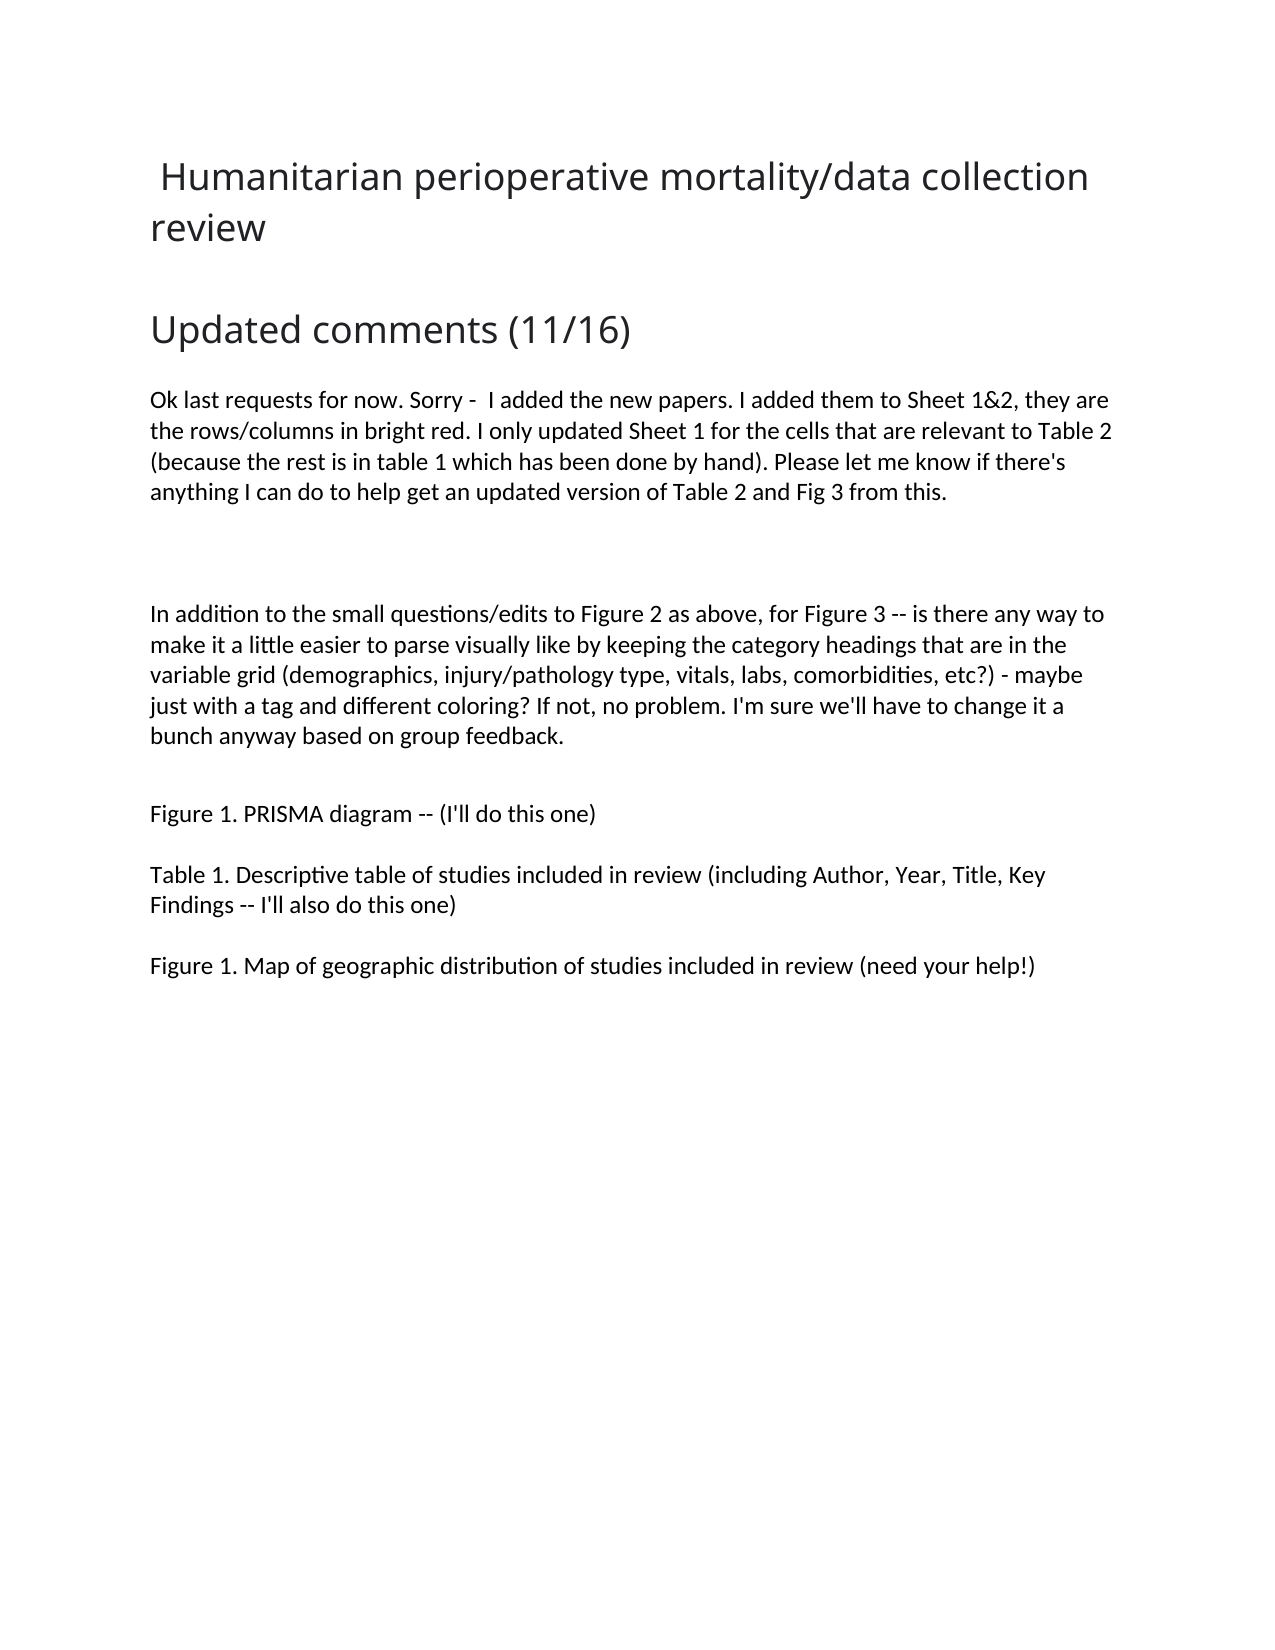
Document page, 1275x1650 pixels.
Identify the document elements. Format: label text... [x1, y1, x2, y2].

text Updated comments (11/16) [150, 303, 1125, 354]
text Figure 1. PRISMA diagram -- (I'll do this one) [150, 798, 1125, 828]
text Table 1. Descriptive table of studies included in review (including Author, Year, Title, Key Findings -- I'll also do this one) [150, 859, 1125, 920]
text Humanitarian perioperative mortality/data collection review [150, 150, 1125, 252]
text Ok last requests for now. Sorry - I added the new papers. I added them to Sheet 1&2, they are the rows/columns in bright red. I only updated Sheet 1 for the cells that are relevant to Table 2 (because the rest is in table 1 which has been done by hand). Please let me know if there's anything I can do to help get an updated version of Table 2 and Fig 3 from this. [150, 385, 1125, 507]
text Figure 1. Map of geographic distribution of studies included in review (need your help!) [150, 950, 1125, 981]
text In addition to the small questions/edits to Figure 2 as above, for Figure 3 -- is there any way to make it a little easier to parse visually like by keeping the category headings that are in the variable grid (demographics, injury/pathology type, vitals, labs, comorbidities, etc?) - maybe just with a tag and different coloring? If not, no problem. I'm sure we'll have to change it a bunch anyway based on group feedback. [150, 598, 1125, 751]
